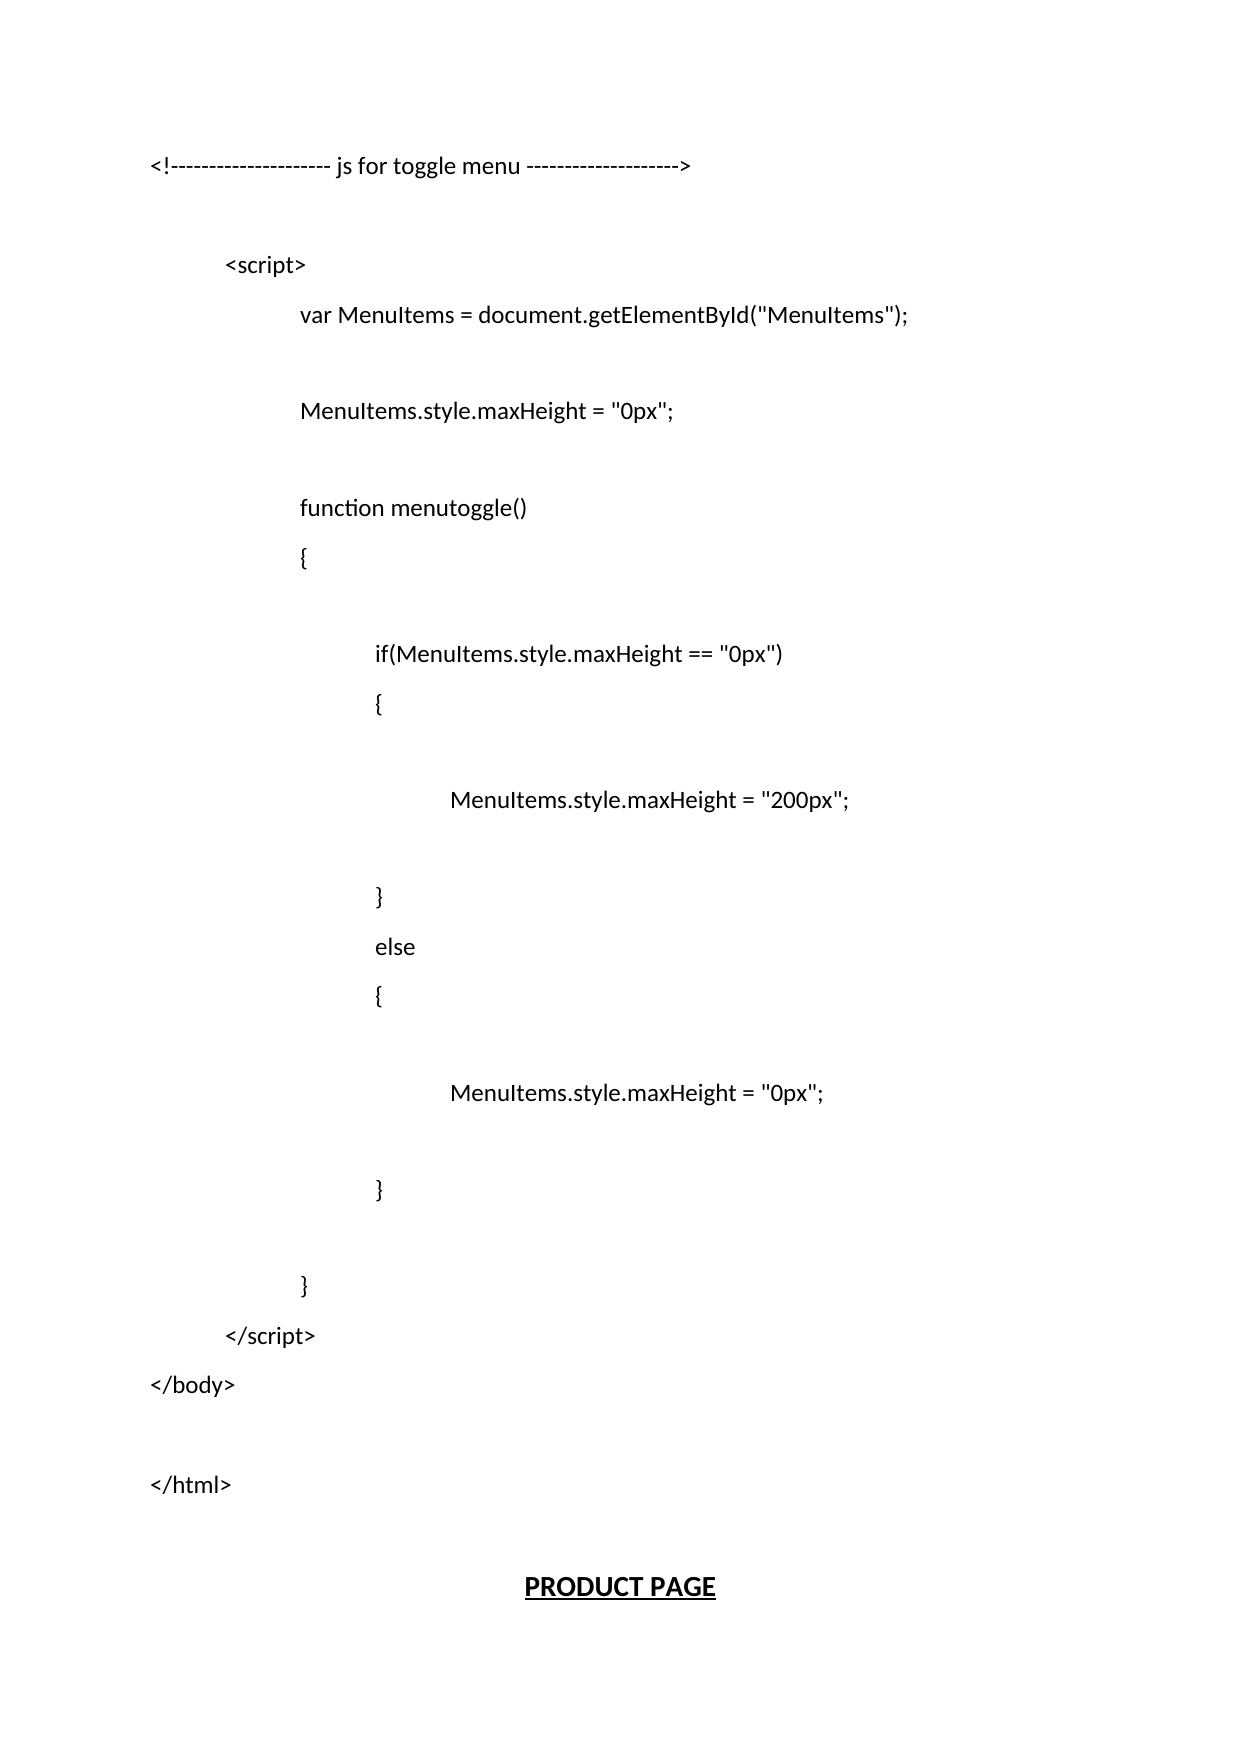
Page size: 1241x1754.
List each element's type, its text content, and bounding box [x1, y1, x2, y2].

text { [150, 542, 1090, 572]
text var MenuItems = document.getElementById("MenuItems"); [150, 299, 1090, 329]
text { [150, 980, 1090, 1011]
text function menutoggle() [150, 492, 1090, 523]
text MenuItems.style.maxHeight = "0px"; [150, 1077, 1090, 1108]
text </body> [150, 1369, 1090, 1400]
text PRODUCT PAGE [150, 1568, 1090, 1603]
text if(MenuItems.style.maxHeight == "0px") [150, 638, 1090, 669]
text } [150, 881, 1090, 912]
text } [150, 1174, 1090, 1204]
text MenuItems.style.maxHeight = "200px"; [150, 784, 1090, 815]
text else [150, 931, 1090, 961]
text </script> [150, 1320, 1090, 1351]
text { [150, 688, 1090, 718]
text <script> [150, 249, 1090, 280]
text <!--------------------- js for toggle menu --------------------> [150, 150, 1090, 181]
text MenuItems.style.maxHeight = "0px"; [150, 395, 1090, 426]
text } [150, 1270, 1090, 1301]
text </html> [150, 1469, 1090, 1499]
